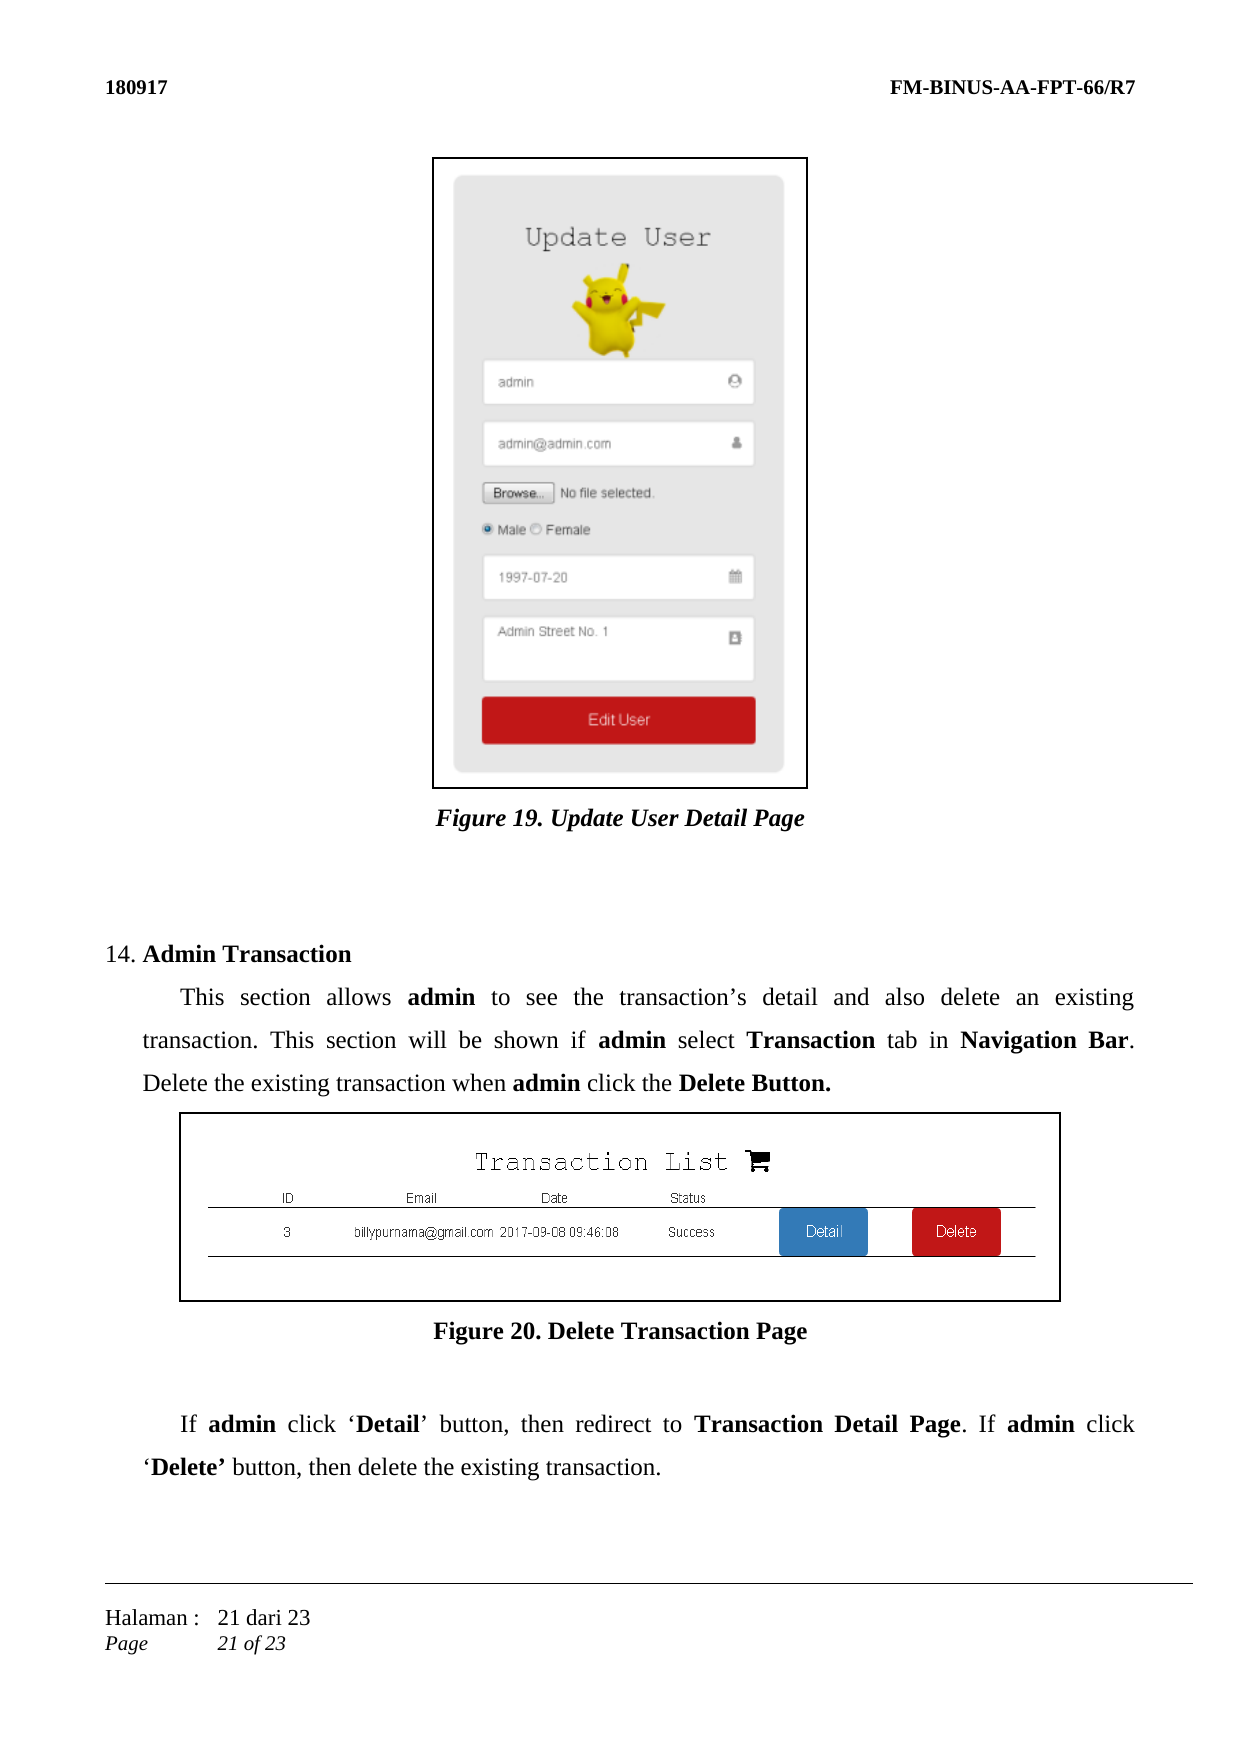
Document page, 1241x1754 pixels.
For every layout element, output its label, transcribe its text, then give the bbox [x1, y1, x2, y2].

text Figure 19. Update User Detail Page [105, 803, 1135, 832]
list If admin click ‘Detail’ button, then redirect to Transaction Detail Page. If admin click ‘Delete’ button, then delete the existing transaction. [142, 1409, 1135, 1481]
picture [181, 1114, 1059, 1300]
text Figure 20. Delete Transaction Page [105, 1316, 1135, 1345]
list Admin Transaction [105, 939, 1135, 968]
picture [434, 159, 806, 787]
list This section allows admin to see the transaction’s detail and also delete an existing transaction. This section will be shown if admin select Transaction tab in Navigation Bar. Delete the existing transaction when admin click the Delete Button. [142, 982, 1135, 1097]
